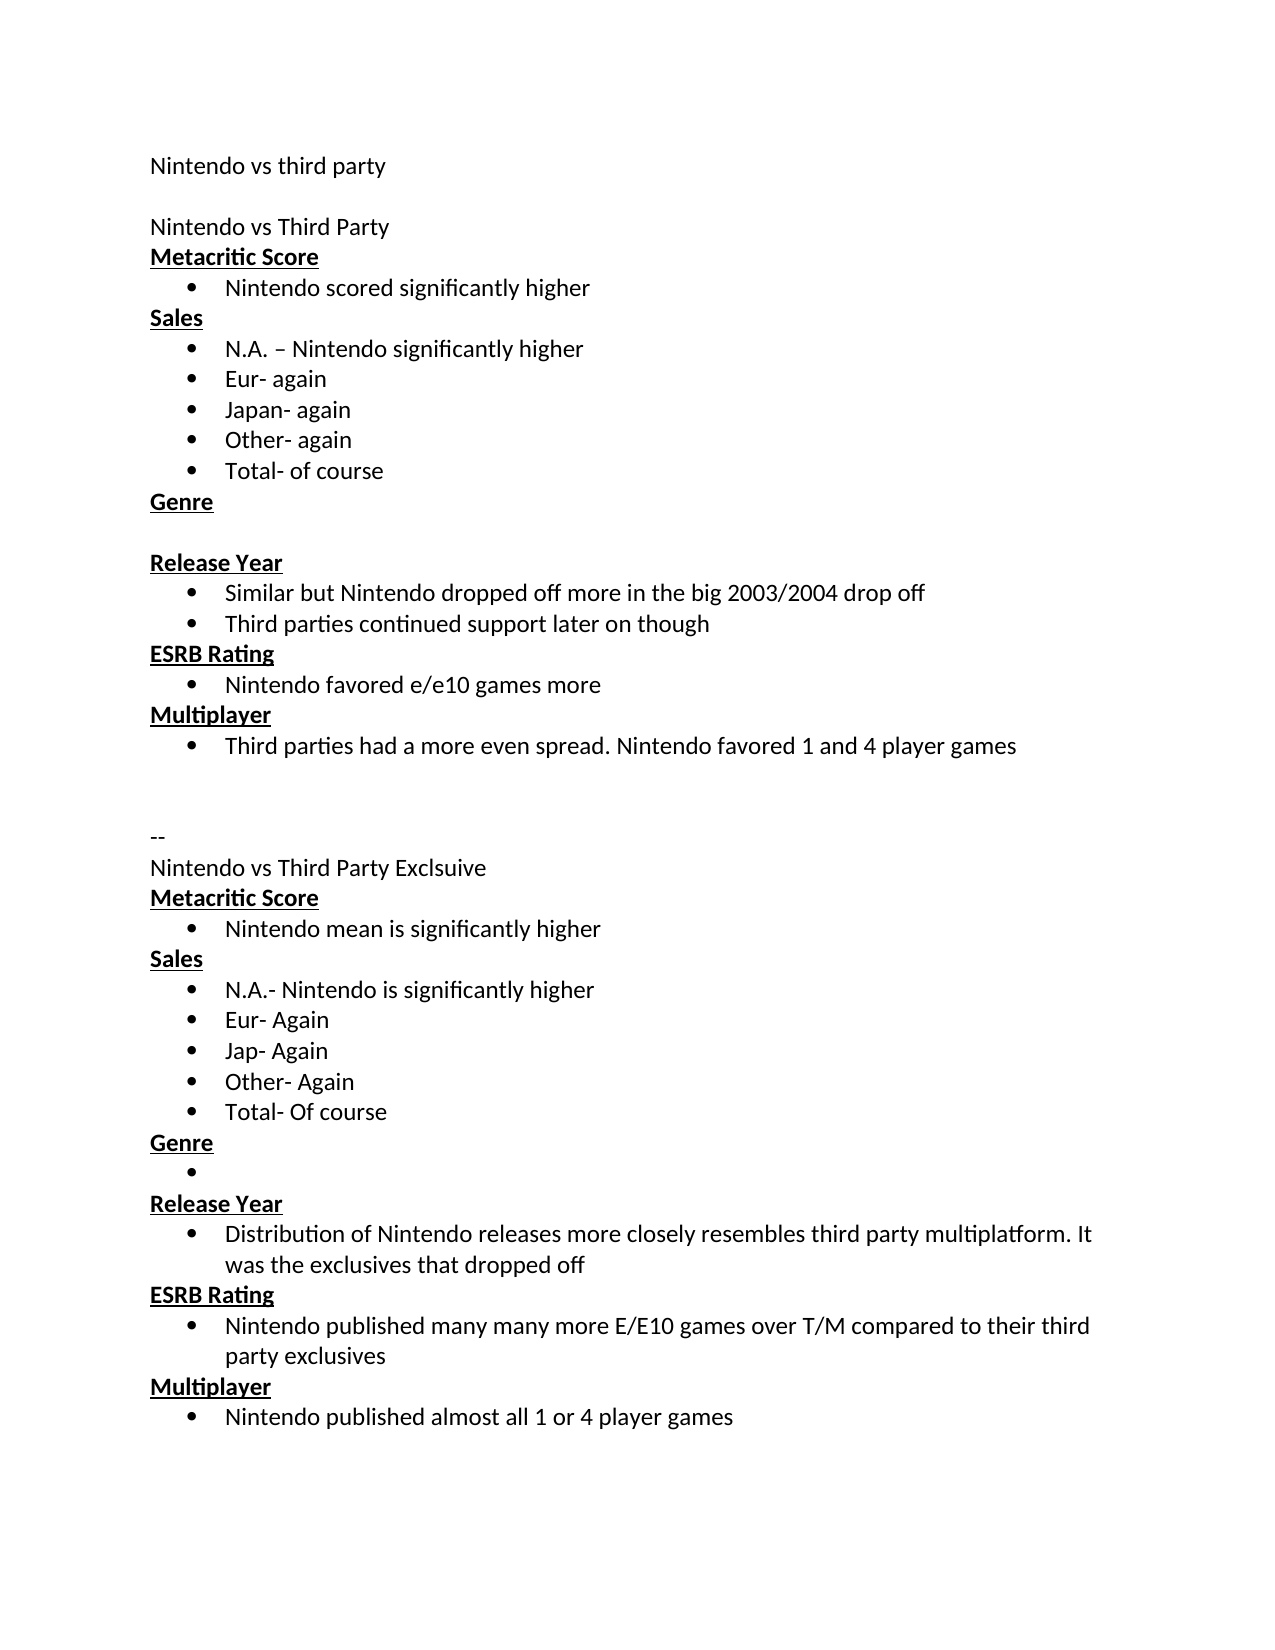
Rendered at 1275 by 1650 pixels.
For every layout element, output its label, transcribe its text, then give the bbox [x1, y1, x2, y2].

text Nintendo vs Third Party [150, 211, 1125, 242]
list Nintendo mean is significantly higher [187, 913, 1125, 943]
list Japan- again [187, 394, 1125, 425]
list Jap- Again [187, 1035, 1125, 1066]
list Total- Of course [187, 1096, 1125, 1127]
text Multiplayer [150, 699, 1125, 730]
text Nintendo vs Third Party Exclsuive [150, 852, 1125, 882]
list N.A. – Nintendo significantly higher [187, 333, 1125, 364]
text Nintendo vs third party [150, 150, 1125, 181]
list Total- of course [187, 455, 1125, 486]
text ESRB Rating [150, 638, 1125, 669]
list N.A.- Nintendo is significantly higher [187, 974, 1125, 1004]
list Nintendo favored e/e10 games more [187, 669, 1125, 699]
list Nintendo published almost all 1 or 4 player games [187, 1401, 1125, 1432]
text Release Year [150, 1188, 1125, 1218]
list Eur- Again [187, 1004, 1125, 1035]
list Third parties had a more even spread. Nintendo favored 1 and 4 player games [187, 730, 1125, 760]
list Nintendo published many many more E/E10 games over T/M compared to their third party exclusives [187, 1310, 1125, 1371]
list Distribution of Nintendo releases more closely resembles third party multiplatform. It was the exclusives that dropped off [187, 1218, 1125, 1279]
text -- [150, 821, 1125, 852]
list Similar but Nintendo dropped off more in the big 2003/2004 drop off [187, 577, 1125, 608]
text ESRB Rating [150, 1279, 1125, 1310]
text Multiplayer [150, 1371, 1125, 1401]
list Other- again [187, 425, 1125, 455]
list Nintendo scored significantly higher [187, 272, 1125, 303]
text Metacritic Score [150, 242, 1125, 272]
list Other- Again [187, 1066, 1125, 1096]
text Sales [150, 943, 1125, 974]
text Release Year [150, 547, 1125, 577]
text Genre [150, 486, 1125, 516]
text Metacritic Score [150, 882, 1125, 913]
text Sales [150, 303, 1125, 333]
list Third parties continued support later on though [187, 608, 1125, 638]
text Genre [150, 1127, 1125, 1157]
list Eur- again [187, 364, 1125, 394]
